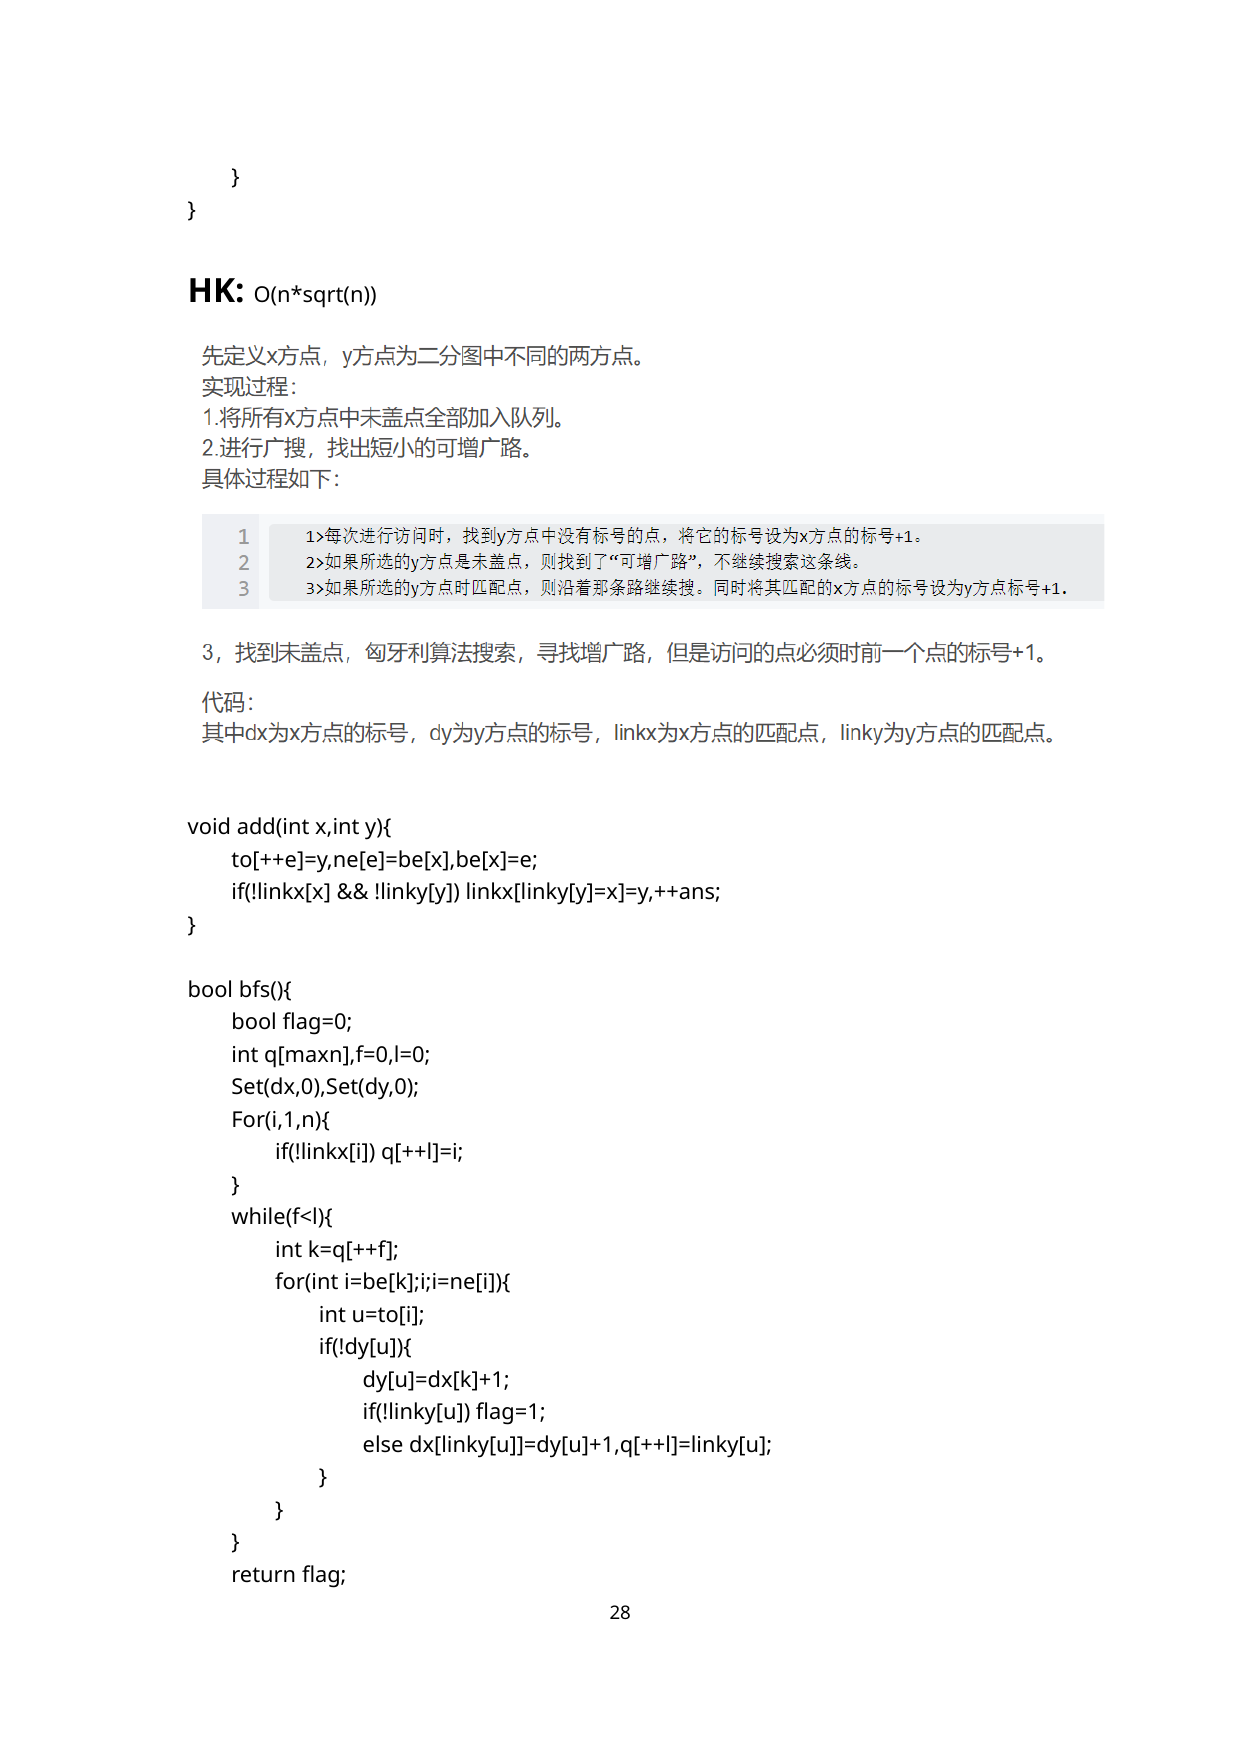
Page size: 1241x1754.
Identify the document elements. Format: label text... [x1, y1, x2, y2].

text bool bfs(){ [187, 972, 1053, 1005]
text int q[maxn],f=0,l=0; [187, 1037, 1053, 1070]
text } [187, 1460, 1053, 1492]
text else dx[linky[u]]=dy[u]+1,q[++l]=linky[u]; [187, 1427, 1053, 1460]
text if(!dy[u]){ [187, 1330, 1053, 1362]
text Set(dx,0),Set(dy,0); [187, 1070, 1053, 1102]
text dy[u]=dx[k]+1; [187, 1362, 1053, 1395]
text for(int i=be[k];i;i=ne[i]){ [187, 1265, 1053, 1297]
text } [187, 160, 1053, 192]
picture [187, 337, 1105, 763]
text } [187, 1525, 1053, 1557]
text if(!linky[u]) flag=1; [187, 1395, 1053, 1427]
text } [187, 1167, 1053, 1200]
text } [187, 1492, 1053, 1525]
text HK: O(n*sqrt(n)) [187, 257, 1053, 322]
text while(f<l){ [187, 1200, 1053, 1232]
text return flag; [187, 1557, 1053, 1590]
text int k=q[++f]; [187, 1232, 1053, 1265]
text if(!linkx[i]) q[++l]=i; [187, 1135, 1053, 1167]
text bool flag=0; [187, 1005, 1053, 1037]
text to[++e]=y,ne[e]=be[x],be[x]=e; [187, 842, 1053, 875]
text For(i,1,n){ [187, 1102, 1053, 1135]
text int u=to[i]; [187, 1297, 1053, 1330]
text void add(int x,int y){ [187, 810, 1053, 842]
text if(!linkx[x] && !linky[y]) linkx[linky[y]=x]=y,++ans; [187, 875, 1053, 907]
text } [187, 192, 1053, 225]
text } [187, 907, 1053, 940]
